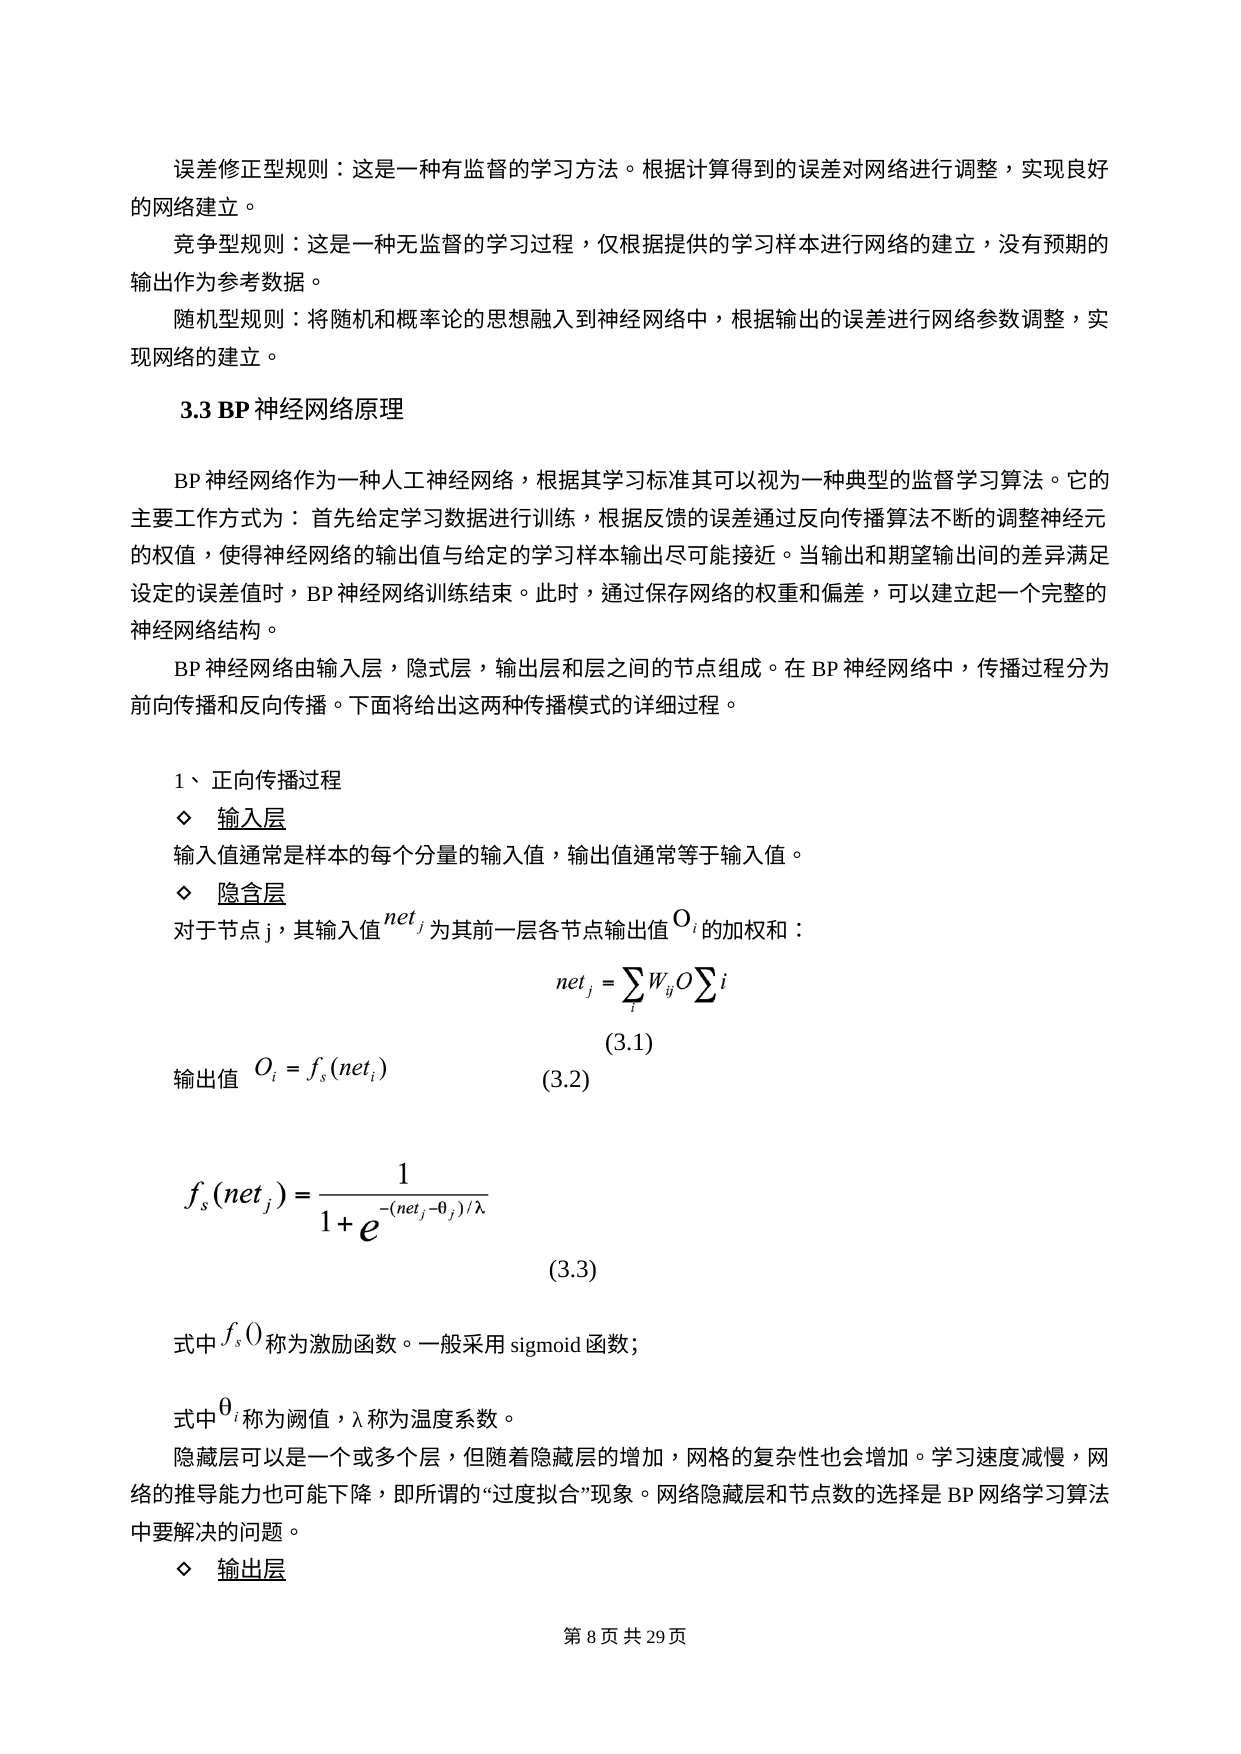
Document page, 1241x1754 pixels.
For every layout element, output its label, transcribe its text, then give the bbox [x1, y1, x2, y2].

text 对于节点j，其输入值为其前一层各节点输出值的加权和： [130, 909, 1110, 946]
picture [217, 1397, 243, 1428]
subtitle 3.3 BP神经网络原理 [130, 389, 1110, 426]
picture [669, 908, 701, 939]
picture [251, 1057, 392, 1088]
text BP神经网络由输入层，隐式层，输出层和层之间的节点组成。在BP神经网络中，传播过程分为前向传播和反向传播。下面将给出这两种传播模式的详细过程。 [130, 646, 1110, 721]
text 输入值通常是样本的每个分量的输入值，输出值通常等于输入值。 [130, 834, 1110, 871]
picture [552, 962, 731, 1021]
list 输出层 [174, 1547, 1110, 1585]
text 1、 正向传播过程 [130, 759, 1110, 796]
list 隐含层 [174, 871, 1110, 909]
picture [217, 1322, 266, 1353]
picture [180, 1154, 493, 1248]
text 随机型规则：将随机和概率论的思想融入到神经网络中，根据输出的误差进行网络参数调整，实现网络的建立。 [130, 298, 1110, 373]
list 输入层 [174, 796, 1110, 834]
text 误差修正型规则：这是一种有监督的学习方法。根据计算得到的误差对网络进行调整，实现良好的网络建立。 [130, 148, 1110, 223]
text BP神经网络作为一种人工神经网络，根据其学习标准其可以视为一种典型的监督学习算法。它的主要工作方式为： 首先给定学习数据进行训练，根据反馈的误差通过反向传播算法不断的调整神经元的权值，使得神经网络的输出值与给定的学习样本输出尽可能接近。当输出和期望输出间的差异满足设定的误差值时，BP神经网络训练结束。此时，通过保存网络的权重和偏差，可以建立起一个完整的神经网络结构。 [130, 459, 1110, 646]
text 输出值 (3.2) [130, 1058, 1110, 1095]
text 竞争型规则：这是一种无监督的学习过程，仅根据提供的学习样本进行网络的建立，没有预期的输出作为参考数据。 [130, 223, 1110, 298]
text 隐藏层可以是一个或多个层，但随着隐藏层的增加，网格的复杂性也会增加。学习速度减慢，网络的推导能力也可能下降，即所谓的“过度拟合”现象。网络隐藏层和节点数的选择是BP网络学习算法中要解决的问题。 [130, 1435, 1110, 1547]
picture [381, 908, 429, 939]
text 式中称为阙值，λ称为温度系数。 [130, 1397, 1110, 1435]
text 式中称为激励函数。一般采用sigmoid函数； [130, 1322, 1110, 1360]
text (3.3) [130, 1133, 1110, 1285]
text (3.1) [130, 946, 1110, 1058]
